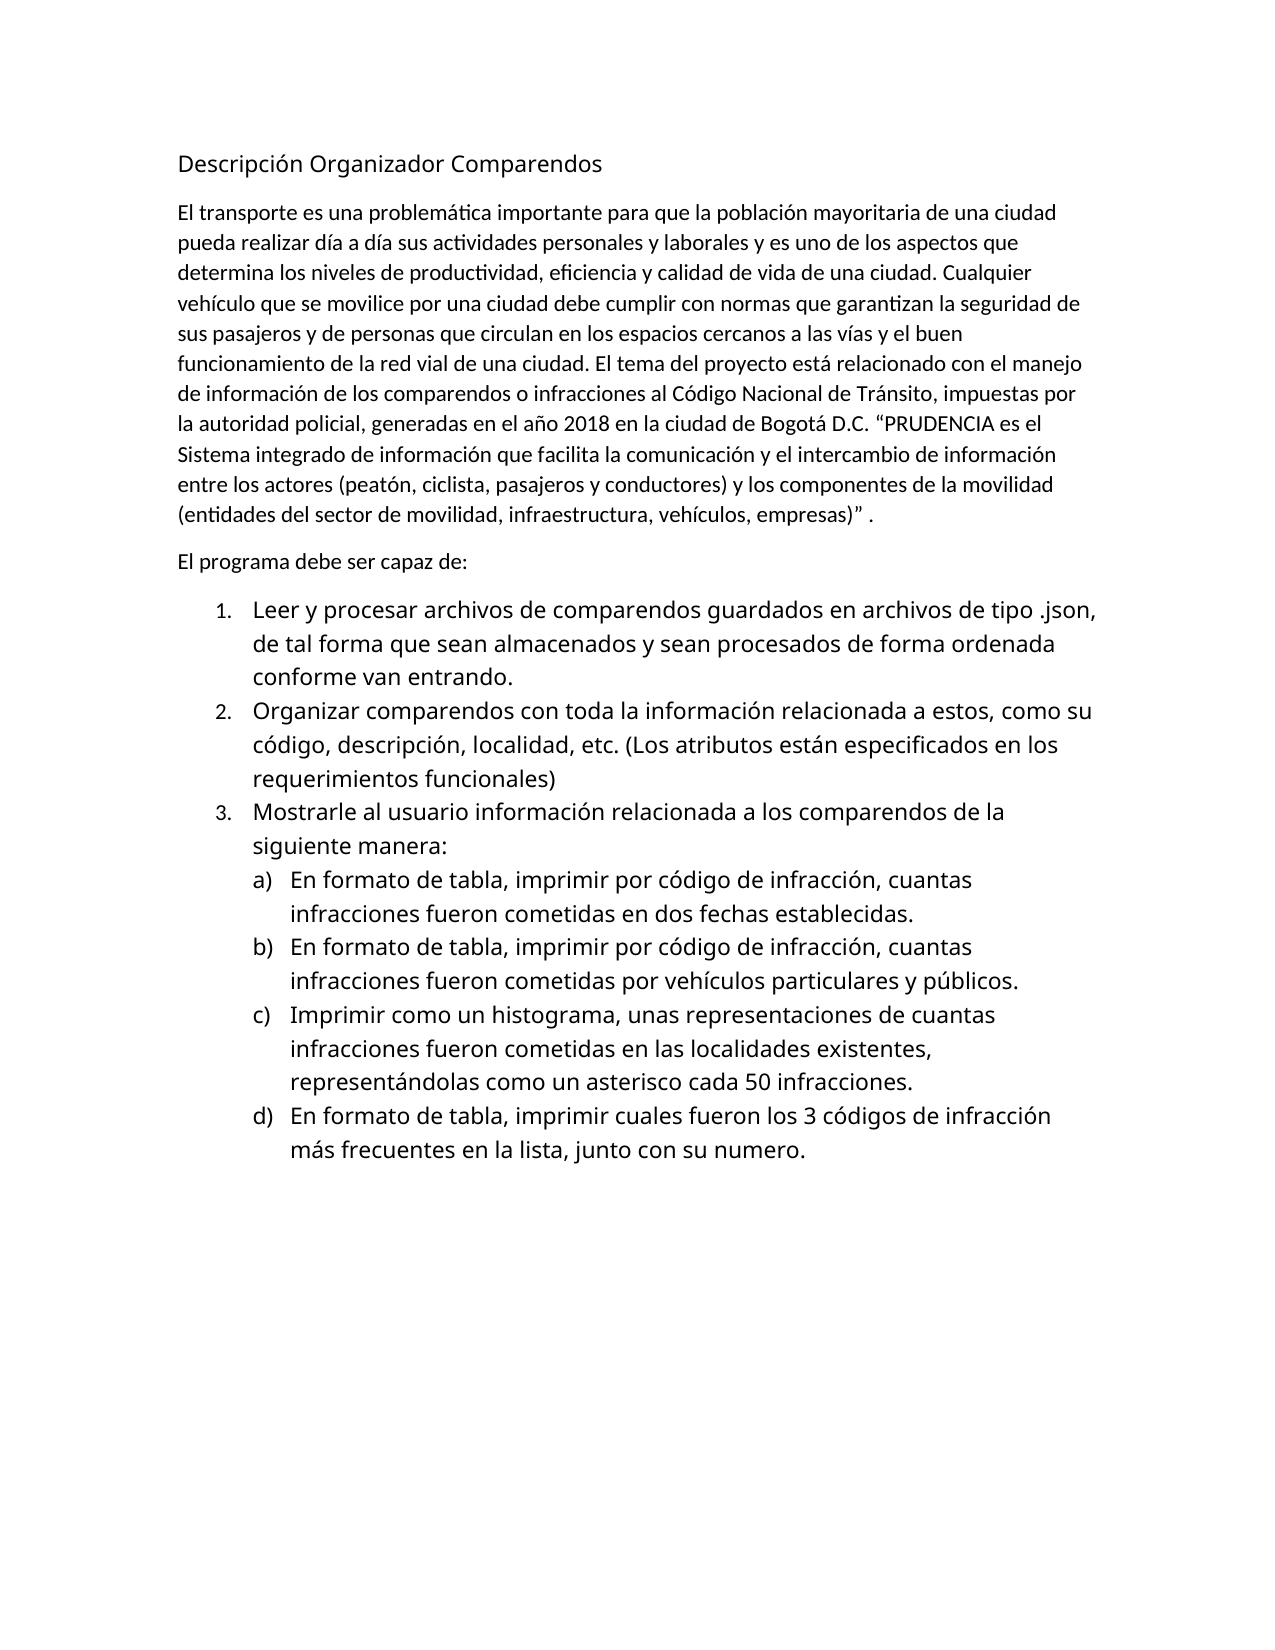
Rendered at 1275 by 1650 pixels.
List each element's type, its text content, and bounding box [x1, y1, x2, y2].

text Descripción Organizador Comparendos [177, 148, 1098, 179]
list Leer y procesar archivos de comparendos guardados en archivos de tipo .json, de tal forma que sean almacenados y sean procesados de forma ordenada conforme van entrando. [215, 594, 1098, 693]
list En formato de tabla, imprimir por código de infracción, cuantas infracciones fueron cometidas en dos fechas establecidas. [252, 864, 1098, 929]
list Mostrarle al usuario información relacionada a los comparendos de la siguiente manera: [215, 796, 1098, 861]
list En formato de tabla, imprimir por código de infracción, cuantas infracciones fueron cometidas por vehículos particulares y públicos. [252, 931, 1098, 996]
list Organizar comparendos con toda la información relacionada a estos, como su código, descripción, localidad, etc. (Los atributos están especificados en los requerimientos funcionales) [215, 695, 1098, 794]
list Imprimir como un histograma, unas representaciones de cuantas infracciones fueron cometidas en las localidades existentes, representándolas como un asterisco cada 50 infracciones. [252, 999, 1098, 1098]
text El programa debe ser capaz de: [177, 547, 1098, 575]
text El transporte es una problemática importante para que la población mayoritaria de una ciudad pueda realizar día a día sus actividades personales y laborales y es uno de los aspectos que determina los niveles de productividad, eficiencia y calidad de vida de una ciudad. Cualquier vehículo que se movilice por una ciudad debe cumplir con normas que garantizan la seguridad de sus pasajeros y de personas que circulan en los espacios cercanos a las vías y el buen funcionamiento de la red vial de una ciudad. El tema del proyecto está relacionado con el manejo de información de los comparendos o infracciones al Código Nacional de Tránsito, impuestas por la autoridad policial, generadas en el año 2018 en la ciudad de Bogotá D.C. “PRUDENCIA es el Sistema integrado de información que facilita la comunicación y el intercambio de información entre los actores (peatón, ciclista, pasajeros y conductores) y los componentes de la movilidad (entidades del sector de movilidad, infraestructura, vehículos, empresas)” . [177, 198, 1098, 528]
list En formato de tabla, imprimir cuales fueron los 3 códigos de infracción más frecuentes en la lista, junto con su numero. [252, 1100, 1098, 1165]
